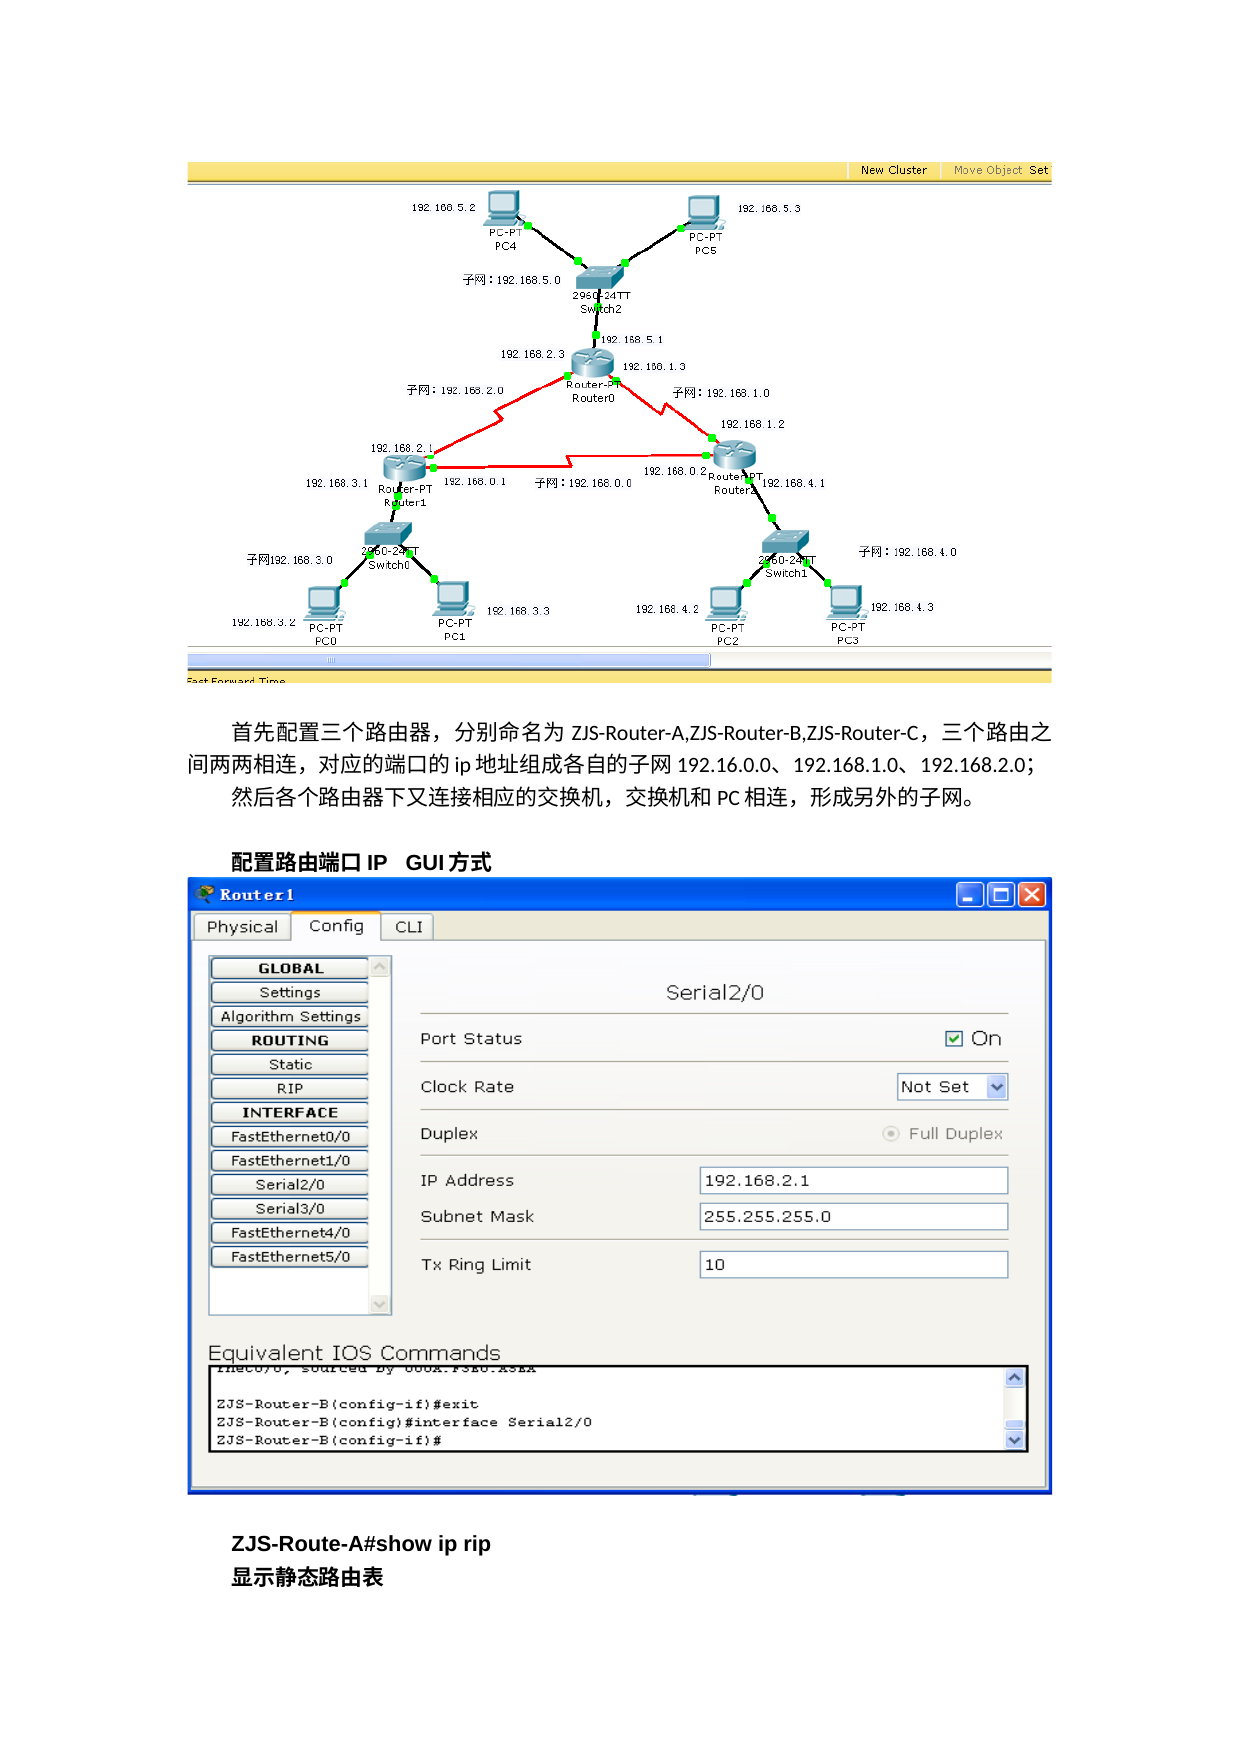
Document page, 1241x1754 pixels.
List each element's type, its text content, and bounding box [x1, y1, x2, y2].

text ZJS-Route-A#show ip rip [231, 1527, 1053, 1559]
list 首先配置三个路由器，分别命名为ZJS-Router-A,ZJS-Router-B,ZJS-Router-C，三个路由之间两两相连，对应的端口的ip地址组成各自的子网192.16.0.0、192.168.1.0、192.168.2.0； [187, 714, 1053, 779]
text 配置路由端口IP GUI方式 [231, 844, 1053, 877]
picture [187, 877, 1053, 1496]
list 然后各个路由器下又连接相应的交换机，交换机和PC相连，形成另外的子网。 [187, 779, 1053, 812]
text 显示静态路由表 [231, 1559, 1053, 1592]
picture [187, 162, 1052, 683]
